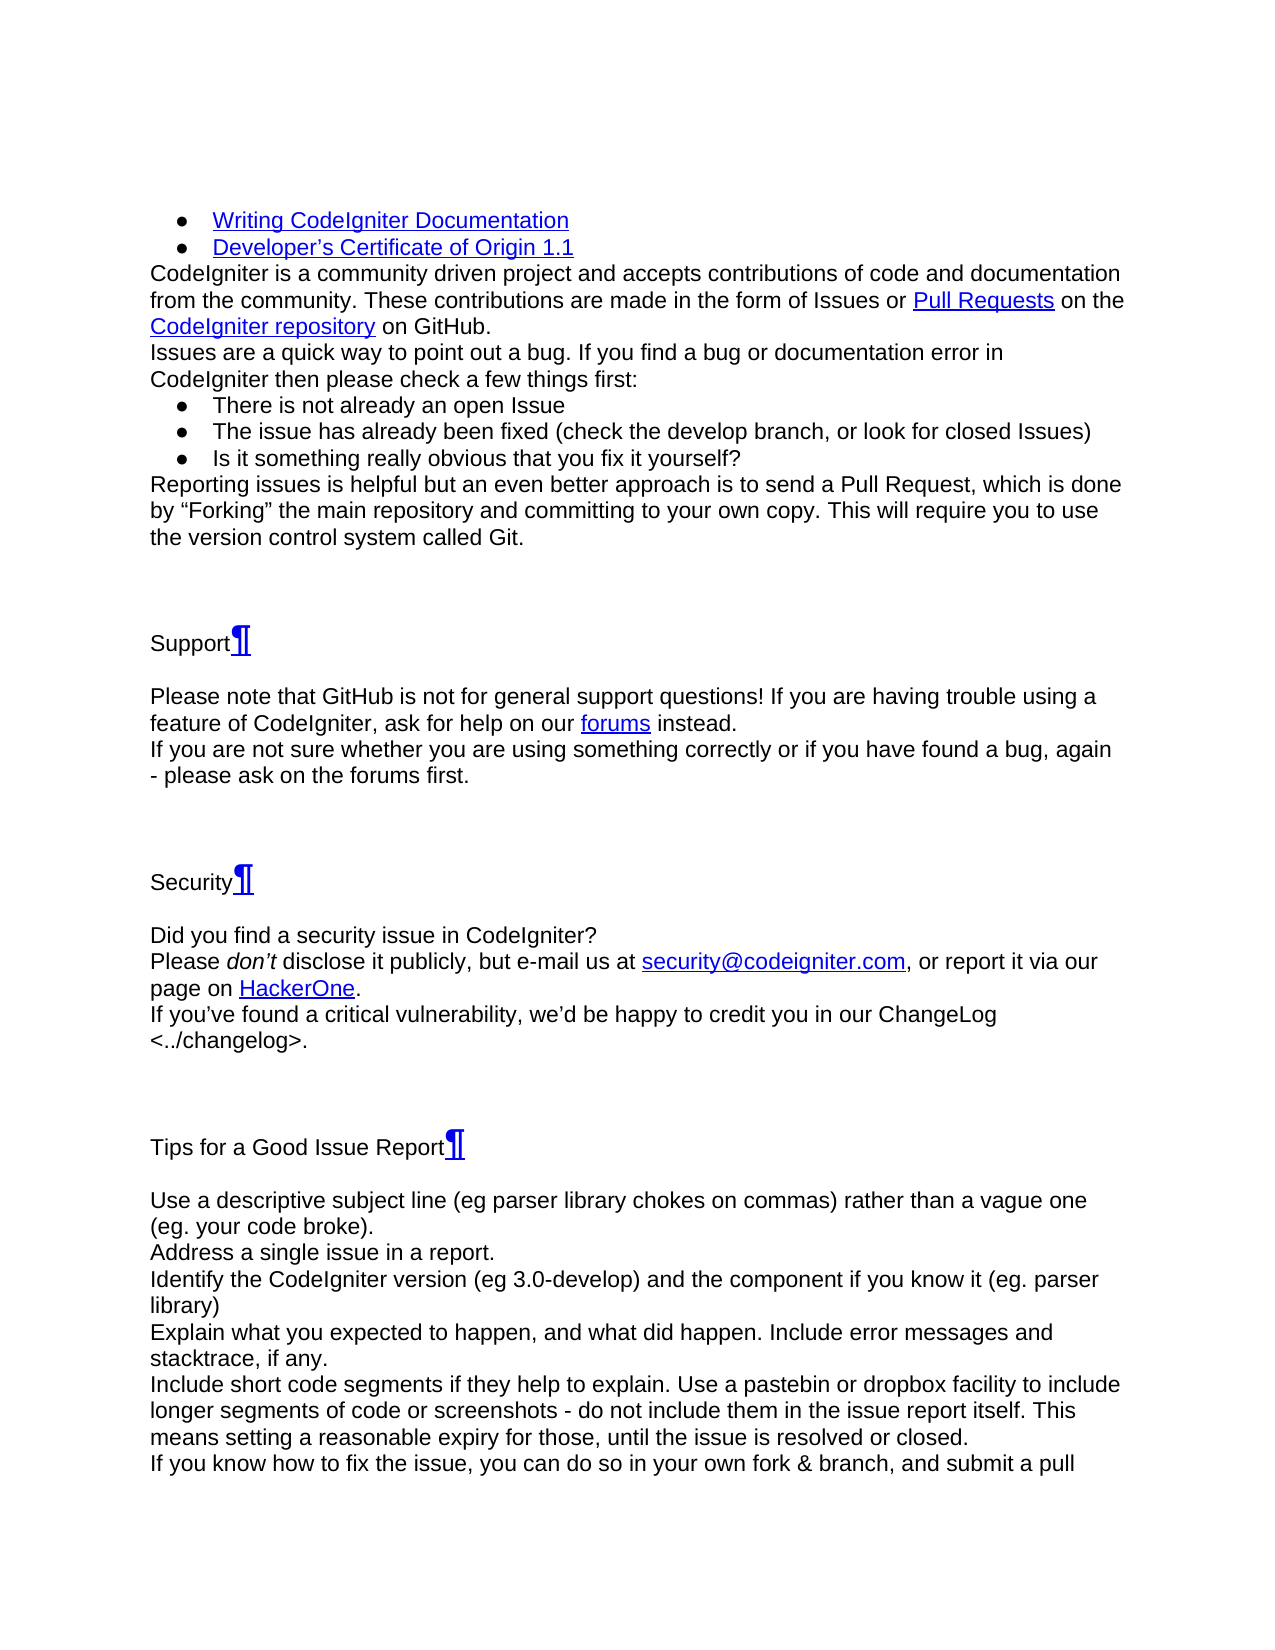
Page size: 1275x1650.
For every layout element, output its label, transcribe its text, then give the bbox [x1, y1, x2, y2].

text Identify the CodeIgniter version (eg 3.0-develop) and the component if you know it (eg. parser library) [150, 1266, 1125, 1318]
text Include short code segments if they help to explain. Use a pastebin or dropbox facility to include longer segments of code or screenshots - do not include them in the issue report itself. This means setting a reasonable expiry for those, until the issue is resolved or closed. [150, 1371, 1125, 1450]
text Reporting issues is helpful but an even better approach is to send a Pull Request, which is done by “Forking” the main repository and committing to your own copy. This will require you to use the version control system called Git. [150, 471, 1125, 550]
list Developer’s Certificate of Origin 1.1 [175, 234, 1125, 260]
list The issue has already been fixed (check the develop branch, or look for closed Issues) [175, 418, 1125, 445]
list There is not already an open Issue [175, 392, 1125, 418]
text Use a descriptive subject line (eg parser library chokes on commas) rather than a vague one (eg. your code broke). [150, 1187, 1125, 1239]
text CodeIgniter is a community driven project and accepts contributions of code and documentation from the community. These contributions are made in the form of Issues or Pull Requests on the CodeIgniter repository on GitHub. [150, 260, 1125, 339]
text Please note that GitHub is not for general support questions! If you are having trouble using a feature of CodeIgniter, ask for help on our forums instead. [150, 683, 1125, 736]
list Writing CodeIgniter Documentation [175, 207, 1125, 234]
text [150, 1450, 1125, 1477]
text Tips for a Good Issue Report¶ [150, 1120, 1125, 1163]
text If you are not sure whether you are using something correctly or if you have found a bug, again - please ask on the forums first. [150, 736, 1125, 789]
text If you’ve found a critical vulnerability, we’d be happy to credit you in our ChangeLog <../changelog>. [150, 1001, 1125, 1053]
text Issues are a quick way to point out a bug. If you find a bug or documentation error in CodeIgniter then please check a few things first: [150, 339, 1125, 392]
list Is it something really obvious that you fix it yourself? [175, 445, 1125, 471]
text Explain what you expected to happen, and what did happen. Include error messages and stacktrace, if any. [150, 1318, 1125, 1371]
text Address a single issue in a report. [150, 1239, 1125, 1266]
text Did you find a security issue in CodeIgniter? [150, 922, 1125, 948]
text Support¶ [150, 617, 1125, 660]
text Security¶ [150, 855, 1125, 898]
text Please don’t disclose it publicly, but e-mail us at security@codeigniter.com, or report it via our page on HackerOne. [150, 948, 1125, 1001]
